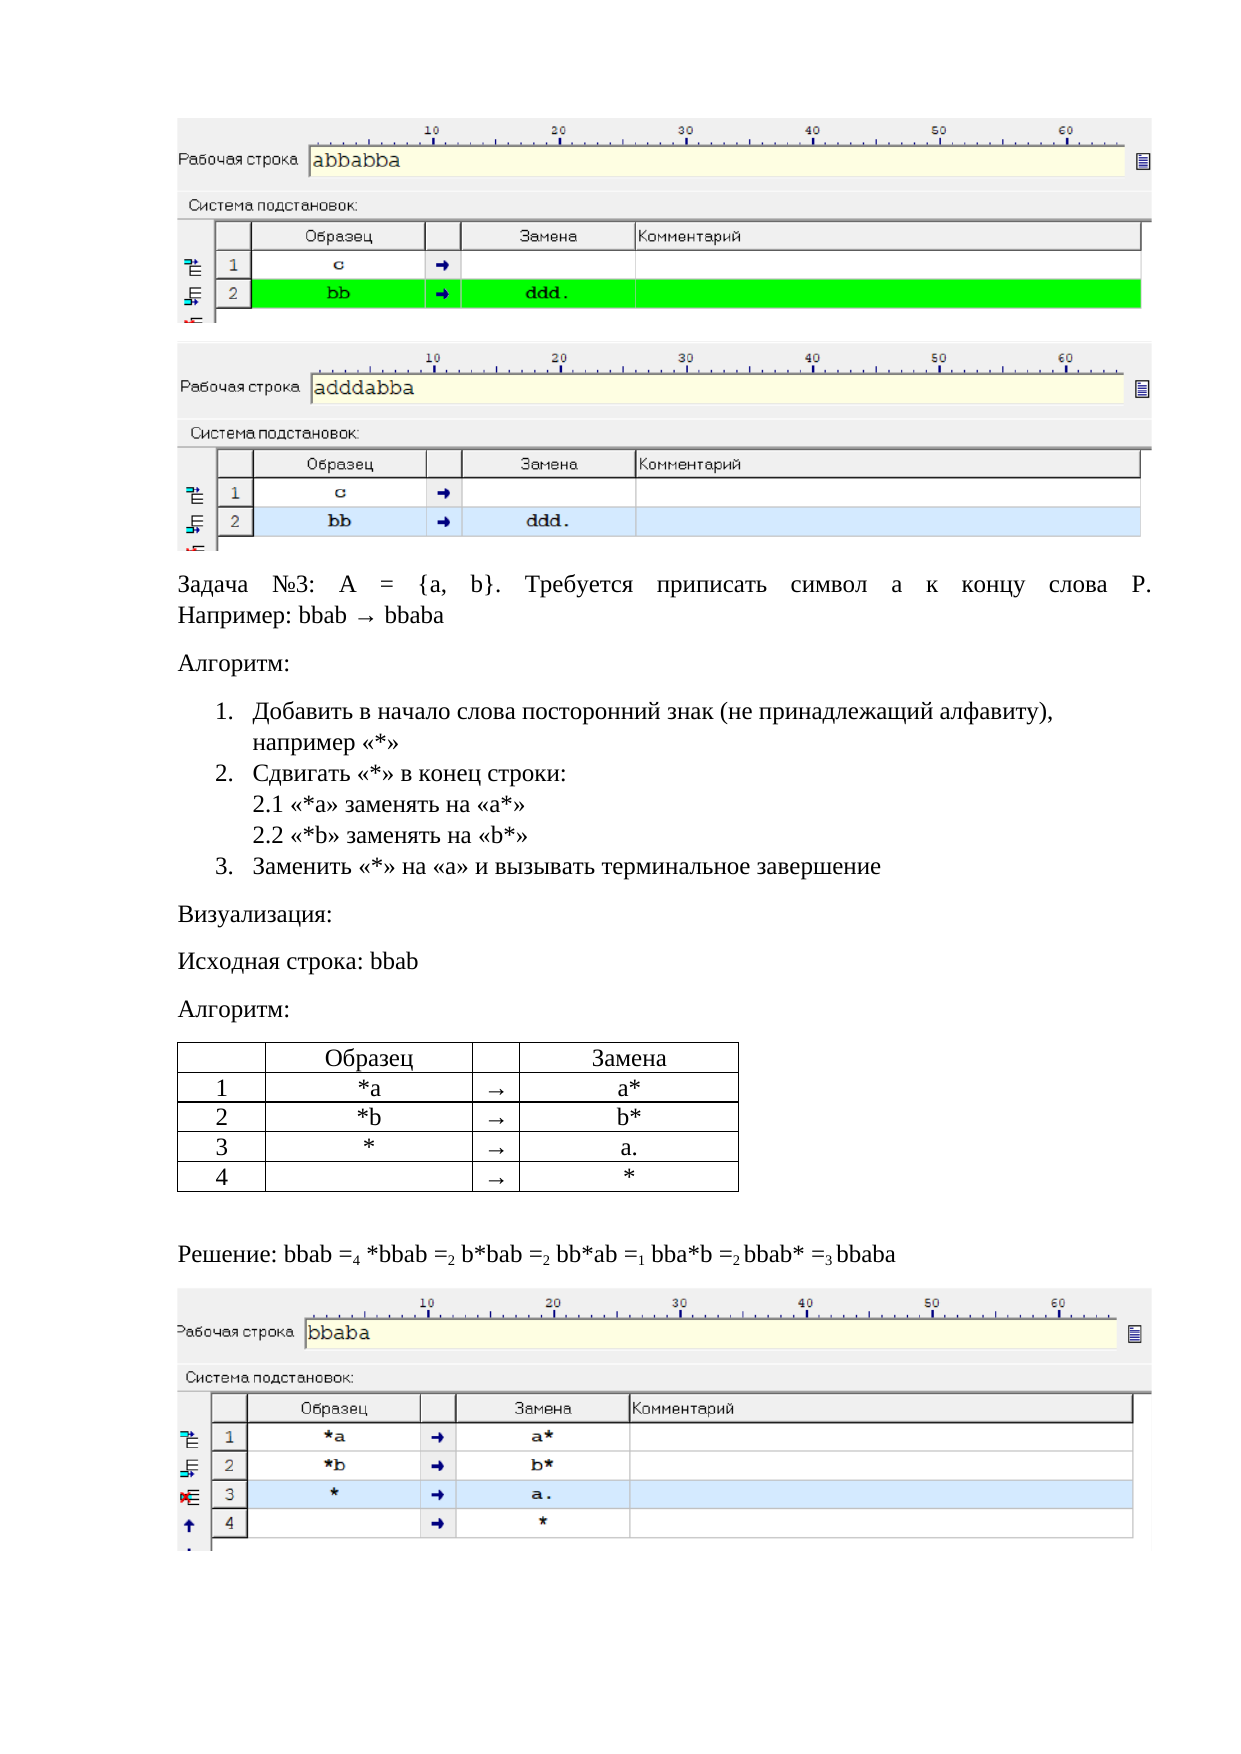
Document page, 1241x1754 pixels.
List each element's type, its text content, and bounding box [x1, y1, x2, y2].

list «*a» заменять на «a*» [252, 789, 1152, 818]
table_cell → [473, 1162, 519, 1191]
table_cell 3 [178, 1132, 265, 1161]
list Заменить «*» на «a» и вызывать терминальное завершение [215, 851, 1152, 880]
table_cell → [473, 1132, 519, 1161]
table_cell [266, 1162, 472, 1191]
list «*b» заменять на «b*» [252, 820, 1152, 849]
table_cell a. [520, 1132, 738, 1161]
table_cell 1 [178, 1073, 265, 1101]
text Визуализация: [177, 899, 1152, 927]
table_cell *a [266, 1073, 472, 1101]
table_cell b* [520, 1103, 738, 1131]
table_cell 2 [178, 1103, 265, 1131]
table_cell 4 [178, 1162, 265, 1191]
text Исходная строка: bbab [177, 946, 1152, 975]
text Задача №3: A = {a, b}. Требуется приписать символ a к концу слова P. Например: bbab → bbaba [177, 569, 1152, 629]
table_cell *b [266, 1103, 472, 1131]
picture [177, 1287, 1152, 1551]
table_cell a* [520, 1073, 738, 1101]
list Добавить в начало слова посторонний знак (не принадлежащий алфавиту), например «*» [215, 696, 1152, 756]
table_cell → [473, 1073, 519, 1101]
picture [177, 118, 1152, 323]
text Алгоритм: [177, 648, 1152, 677]
text Решение: bbab =4 *bbab =2 b*bab =2 bb*ab =1 bba*b =2 bbab* =3 bbaba [177, 1239, 1152, 1268]
table_cell * [266, 1132, 472, 1161]
text Алгоритм: [177, 994, 1152, 1023]
table_header [178, 1043, 265, 1072]
table_cell → [473, 1103, 519, 1131]
table_cell * [520, 1162, 738, 1191]
table_header Замена [520, 1043, 738, 1072]
table_header Образец [266, 1043, 472, 1072]
list Сдвигать «*» в конец строки: [215, 758, 1152, 787]
table_header [473, 1043, 519, 1072]
picture [177, 341, 1152, 551]
